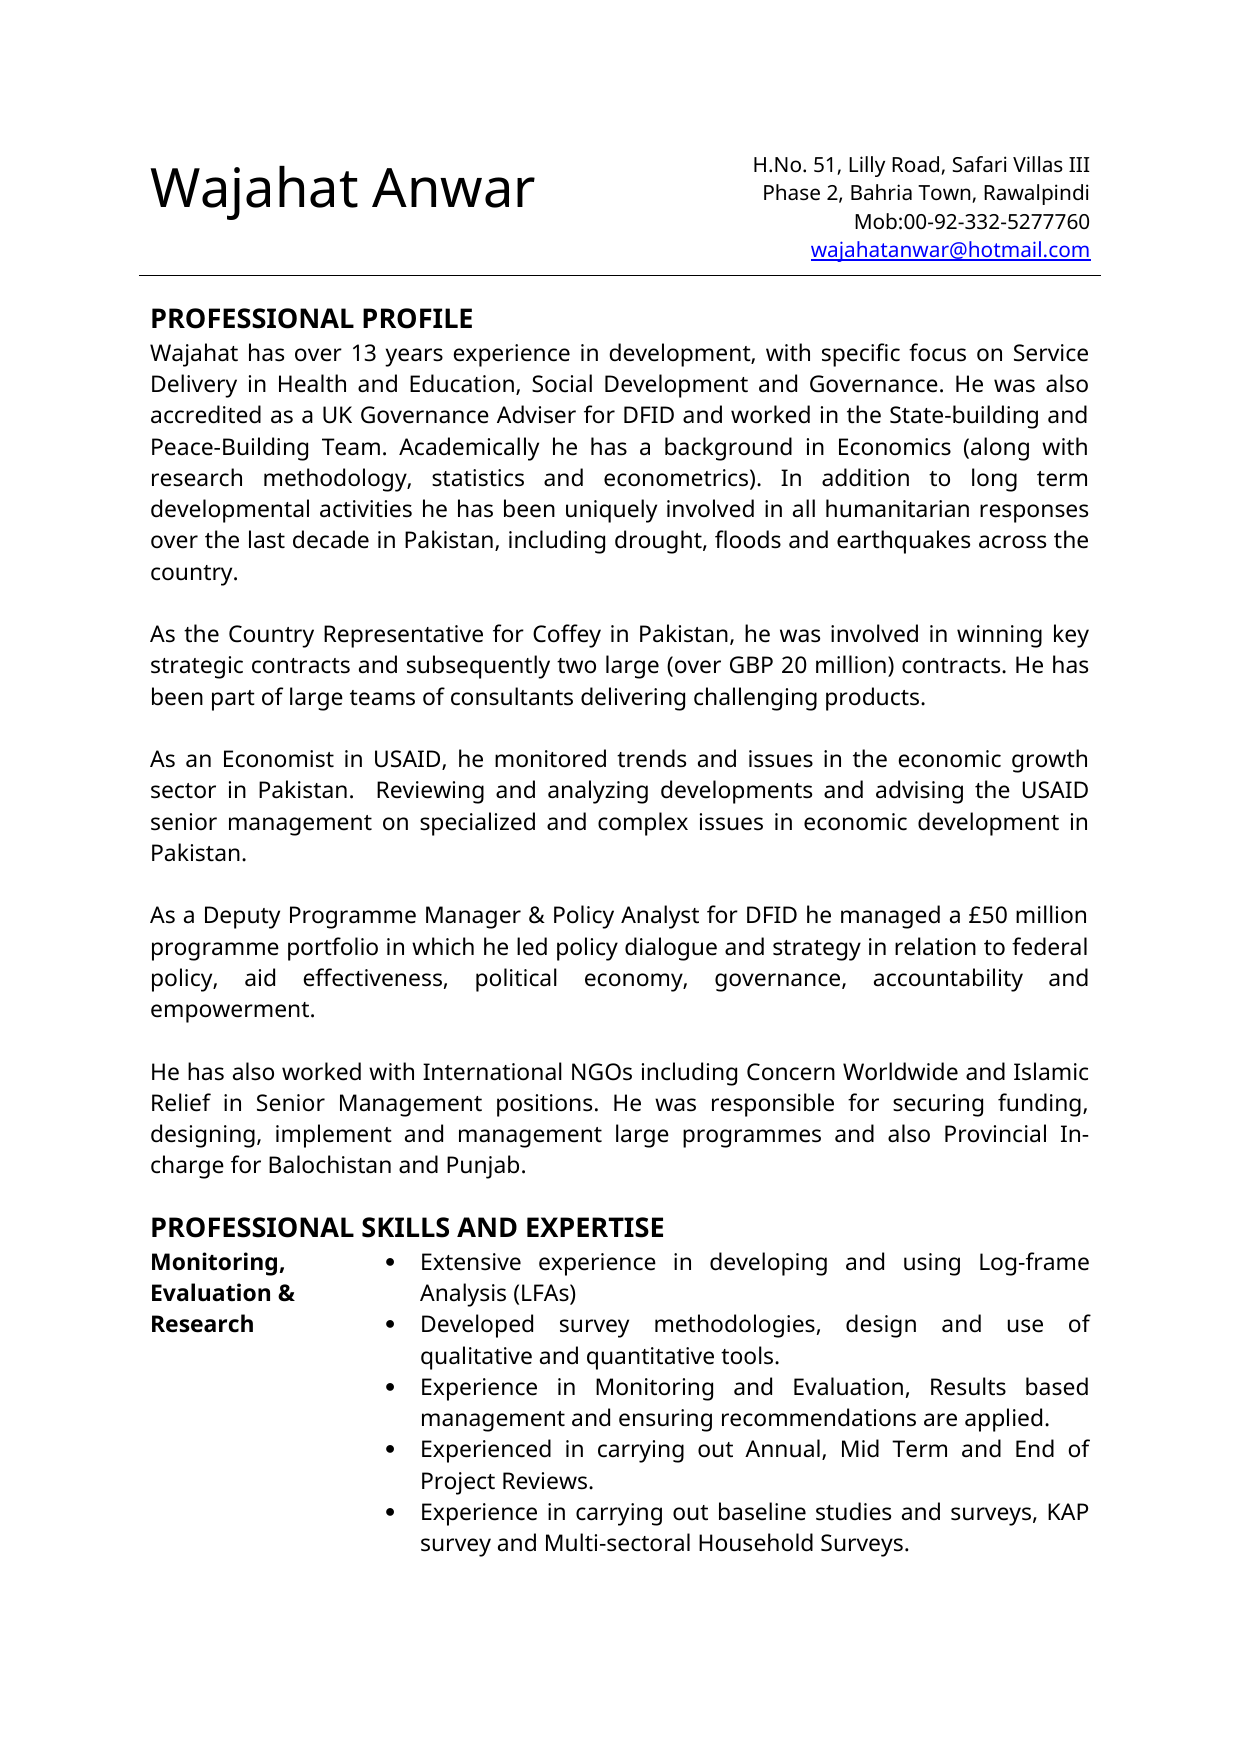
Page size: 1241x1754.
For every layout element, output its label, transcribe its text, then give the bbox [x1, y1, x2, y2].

text As an Economist in USAID, he monitored trends and issues in the economic growth sector in Pakistan. Reviewing and analyzing developments and advising the USAID senior management on specialized and complex issues in economic development in Pakistan. [150, 743, 1090, 868]
table_header H.No. 51, Lilly Road, Safari Villas III Phase 2, Bahria Town, Rawalpindi Mob:00-92-332-5277760 wajahatanwar@hotmail.com [620, 150, 1101, 275]
table_header Extensive experience in developing and using Log-frame Analysis (LFAs) Developed survey methodologies, design and use of qualitative and quantitative tools. Experience in Monitoring and Evaluation, Results based management and ensuring recommendations are applied. Experienced in carrying out Annual, Mid Term and End of Project Reviews. Experience in carrying out baseline studies and surveys, KAP survey and Multi-sectoral Household Surveys. [375, 1246, 1101, 1589]
table_header Wajahat Anwar [139, 150, 620, 275]
table_header Monitoring, Evaluation & Research [139, 1246, 375, 1589]
text As the Country Representative for Coffey in Pakistan, he was involved in winning key strategic contracts and subsequently two large (over GBP 20 million) contracts. He has been part of large teams of consultants delivering challenging products. [150, 618, 1090, 712]
text Wajahat has over 13 years experience in development, with specific focus on Service Delivery in Health and Education, Social Development and Governance. He was also accredited as a UK Governance Adviser for DFID and worked in the State-building and Peace-Building Team. Academically he has a background in Economics (along with research methodology, statistics and econometrics). In addition to long term developmental activities he has been uniquely involved in all humanitarian responses over the last decade in Pakistan, including drought, floods and earthquakes across the country. [150, 337, 1090, 587]
text PROFESSIONAL SKILLS AND EXPERTISE [150, 1209, 1090, 1246]
text He has also worked with International NGOs including Concern Worldwide and Islamic Relief in Senior Management positions. He was responsible for securing funding, designing, implement and management large programmes and also Provincial In-charge for Balochistan and Punjab. [150, 1056, 1090, 1181]
text As a Deputy Programme Manager & Policy Analyst for DFID he managed a £50 million programme portfolio in which he led policy dialogue and strategy in relation to federal policy, aid effectiveness, political economy, governance, accountability and empowerment. [150, 899, 1090, 1024]
text PROFESSIONAL PROFILE [150, 300, 1090, 337]
